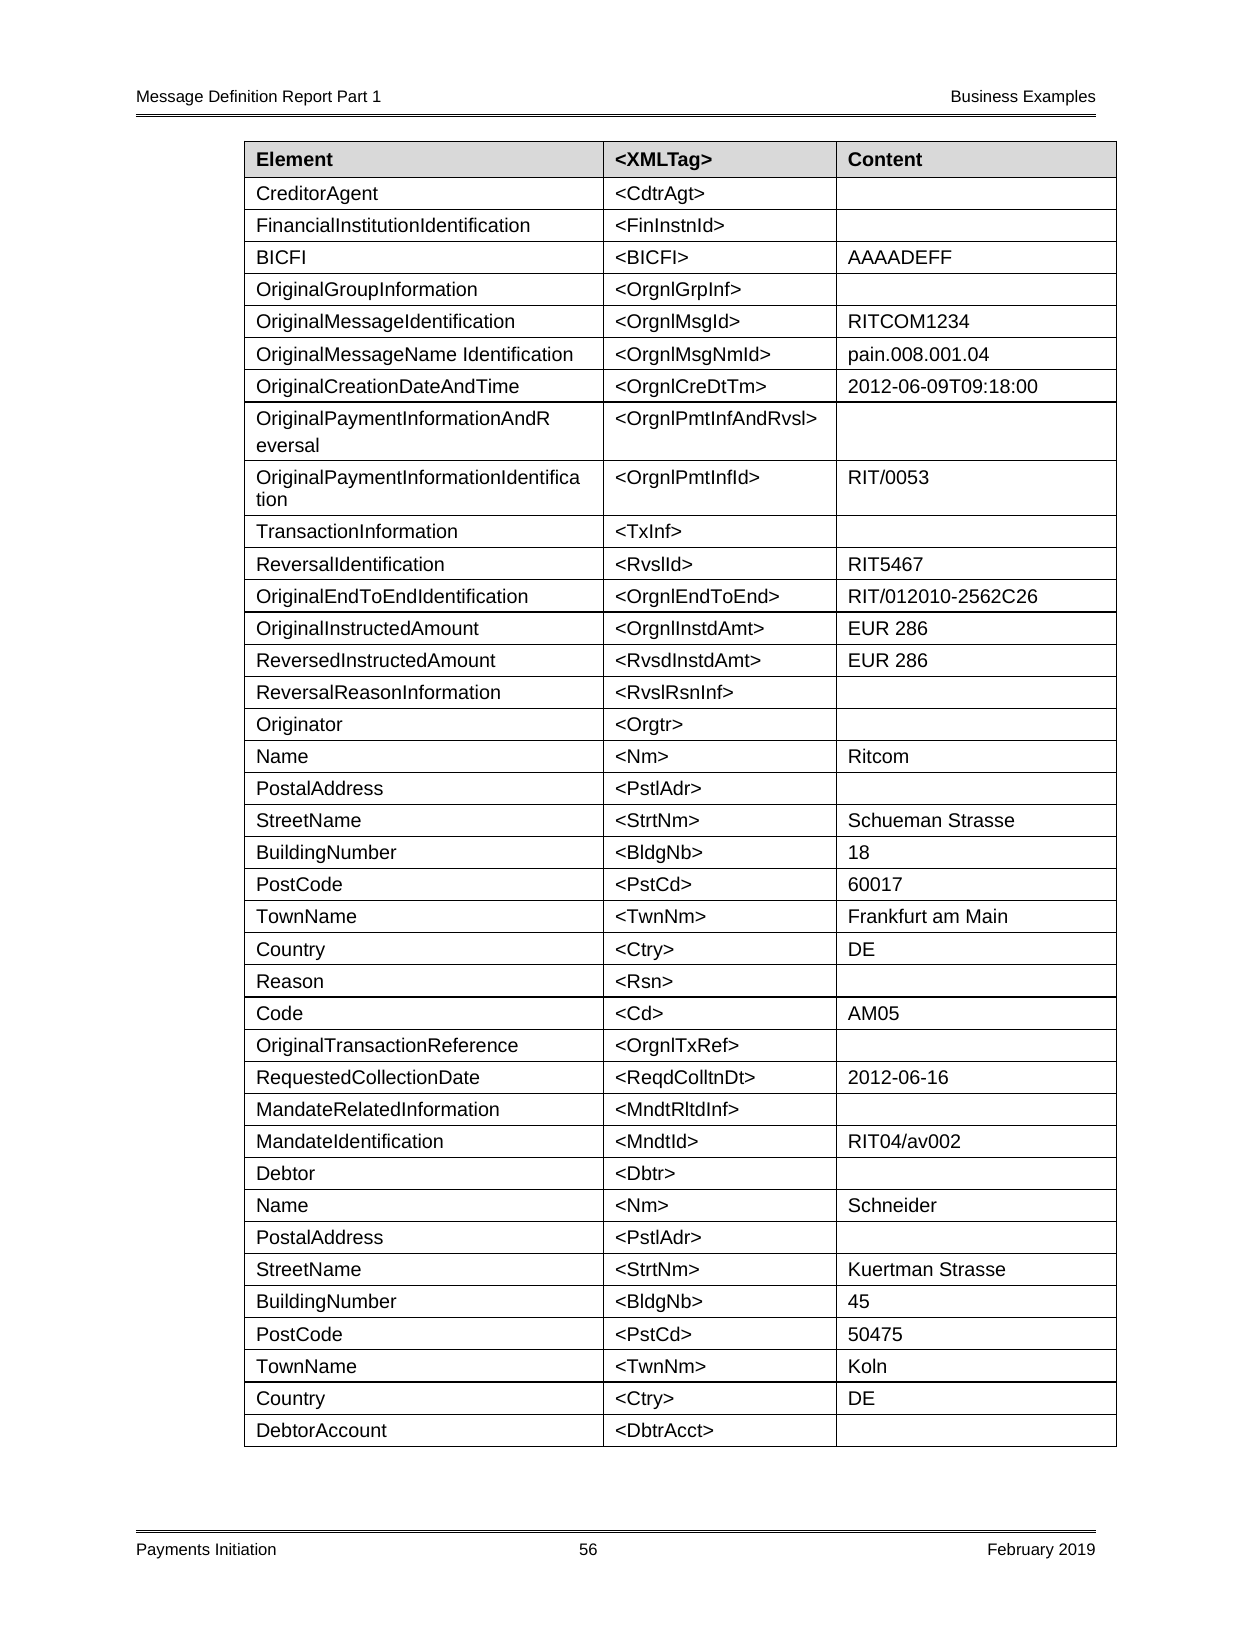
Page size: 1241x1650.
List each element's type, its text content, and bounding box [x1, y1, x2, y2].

table_cell <PstlAdr> [604, 1222, 836, 1253]
table_cell MandateIdentification [245, 1126, 603, 1157]
table_cell PostCode [245, 1318, 603, 1349]
table_cell <Ctry> [604, 1383, 836, 1413]
table_cell Name [245, 741, 603, 772]
table_header Element [245, 142, 603, 177]
table_cell <PstlAdr> [604, 773, 836, 804]
table_cell <PstCd> [604, 1318, 836, 1349]
table_cell pain.008.001.04 [837, 338, 1116, 369]
table_cell <ReqdColltnDt> [604, 1062, 836, 1093]
table_cell Frankfurt am Main [837, 901, 1116, 932]
table_cell RIT04/av002 [837, 1126, 1116, 1157]
table_cell 2012-06-16 [837, 1062, 1116, 1093]
table_cell [837, 965, 1116, 996]
table_cell RIT/0053 [837, 461, 1116, 515]
table_cell 45 [837, 1286, 1116, 1317]
table_cell [837, 178, 1116, 209]
table_cell RIT5467 [837, 548, 1116, 579]
table_cell <OrgnlMsgNmId> [604, 338, 836, 369]
table_cell Code [245, 998, 603, 1028]
table_cell DebtorAccount [245, 1415, 603, 1446]
table_cell <Nm> [604, 741, 836, 772]
table_cell [837, 1030, 1116, 1061]
table_cell Koln [837, 1350, 1116, 1381]
table_cell BICFI [245, 242, 603, 273]
table_cell [837, 1158, 1116, 1189]
table_cell Schueman Strasse [837, 805, 1116, 836]
table_cell OriginalMessageIdentification [245, 306, 603, 337]
table_cell Reason [245, 965, 603, 996]
table_cell [837, 210, 1116, 241]
table_cell Country [245, 1383, 603, 1413]
table_cell <Cd> [604, 998, 836, 1028]
table_cell PostalAddress [245, 773, 603, 804]
table_cell OriginalInstructedAmount [245, 613, 603, 643]
table_cell [837, 274, 1116, 305]
table_cell OriginalGroupInformation [245, 274, 603, 305]
table_cell OriginalCreationDateAndTime [245, 370, 603, 401]
table_cell <OrgnlPmtInfId> [604, 461, 836, 515]
table_cell StreetName [245, 1254, 603, 1285]
table_cell Originator [245, 709, 603, 740]
table_cell <StrtNm> [604, 805, 836, 836]
table_cell <TwnNm> [604, 1350, 836, 1381]
table_cell StreetName [245, 805, 603, 836]
table_cell Ritcom [837, 741, 1116, 772]
table_cell [837, 1415, 1116, 1446]
table_cell <OrgnlPmtInfAndRvsl> [604, 403, 836, 460]
table_cell <BldgNb> [604, 1286, 836, 1317]
table_cell <DbtrAcct> [604, 1415, 836, 1446]
table_cell [837, 709, 1116, 740]
table_cell <Nm> [604, 1190, 836, 1221]
table_cell <OrgnlTxRef> [604, 1030, 836, 1061]
table_cell <Rsn> [604, 965, 836, 996]
table_cell <MndtRltdInf> [604, 1094, 836, 1125]
table_cell [837, 1094, 1116, 1125]
table_cell ReversalIdentification [245, 548, 603, 579]
table_cell <OrgnlGrpInf> [604, 274, 836, 305]
table_cell PostCode [245, 869, 603, 900]
table_cell OriginalTransactionReference [245, 1030, 603, 1061]
table_cell <Orgtr> [604, 709, 836, 740]
table_cell BuildingNumber [245, 837, 603, 868]
table_cell AM05 [837, 998, 1116, 1028]
table_cell OriginalPaymentInformationAndR eversal [245, 403, 603, 460]
table_cell <TwnNm> [604, 901, 836, 932]
table_cell <StrtNm> [604, 1254, 836, 1285]
table_cell TownName [245, 901, 603, 932]
table_cell [837, 677, 1116, 708]
table_cell RITCOM1234 [837, 306, 1116, 337]
table_cell [837, 773, 1116, 804]
table_cell 60017 [837, 869, 1116, 900]
table_cell 18 [837, 837, 1116, 868]
table_cell <TxInf> [604, 516, 836, 547]
table_cell Kuertman Strasse [837, 1254, 1116, 1285]
table_cell <PstCd> [604, 869, 836, 900]
table_cell Country [245, 933, 603, 964]
table_cell BuildingNumber [245, 1286, 603, 1317]
table_cell TownName [245, 1350, 603, 1381]
table_cell <OrgnlCreDtTm> [604, 370, 836, 401]
table_cell <Dbtr> [604, 1158, 836, 1189]
table_cell <CdtrAgt> [604, 178, 836, 209]
table_cell 2012-06-09T09:18:00 [837, 370, 1116, 401]
table_header <XMLTag> [604, 142, 836, 177]
table_cell 50475 [837, 1318, 1116, 1349]
table_cell OriginalEndToEndIdentification [245, 580, 603, 611]
table_cell MandateRelatedInformation [245, 1094, 603, 1125]
table_cell [837, 403, 1116, 460]
table_cell DE [837, 1383, 1116, 1413]
table_cell <MndtId> [604, 1126, 836, 1157]
table_cell CreditorAgent [245, 178, 603, 209]
table_cell <OrgnlMsgId> [604, 306, 836, 337]
table_cell <RvsdInstdAmt> [604, 645, 836, 676]
table_cell Name [245, 1190, 603, 1221]
table_cell ReversedInstructedAmount [245, 645, 603, 676]
table_cell <Ctry> [604, 933, 836, 964]
table_cell <BldgNb> [604, 837, 836, 868]
table_cell <OrgnlInstdAmt> [604, 613, 836, 643]
table_cell <RvslRsnInf> [604, 677, 836, 708]
table_cell [837, 516, 1116, 547]
table_cell EUR 286 [837, 613, 1116, 643]
table_cell <BICFI> [604, 242, 836, 273]
table_cell EUR 286 [837, 645, 1116, 676]
table_cell DE [837, 933, 1116, 964]
table_cell <RvslId> [604, 548, 836, 579]
table_cell [837, 1222, 1116, 1253]
table_cell ReversalReasonInformation [245, 677, 603, 708]
table_cell Schneider [837, 1190, 1116, 1221]
table_cell OriginalPaymentInformationIdentifica tion [245, 461, 603, 515]
table_cell Debtor [245, 1158, 603, 1189]
table_cell RequestedCollectionDate [245, 1062, 603, 1093]
table_cell OriginalMessageName Identification [245, 338, 603, 369]
table_cell <OrgnlEndToEnd> [604, 580, 836, 611]
table_cell RIT/012010-2562C26 [837, 580, 1116, 611]
table_cell TransactionInformation [245, 516, 603, 547]
table_cell PostalAddress [245, 1222, 603, 1253]
table_cell AAAADEFF [837, 242, 1116, 273]
table_header Content [837, 142, 1116, 177]
table_cell FinancialInstitutionIdentification [245, 210, 603, 241]
table_cell <FinInstnId> [604, 210, 836, 241]
